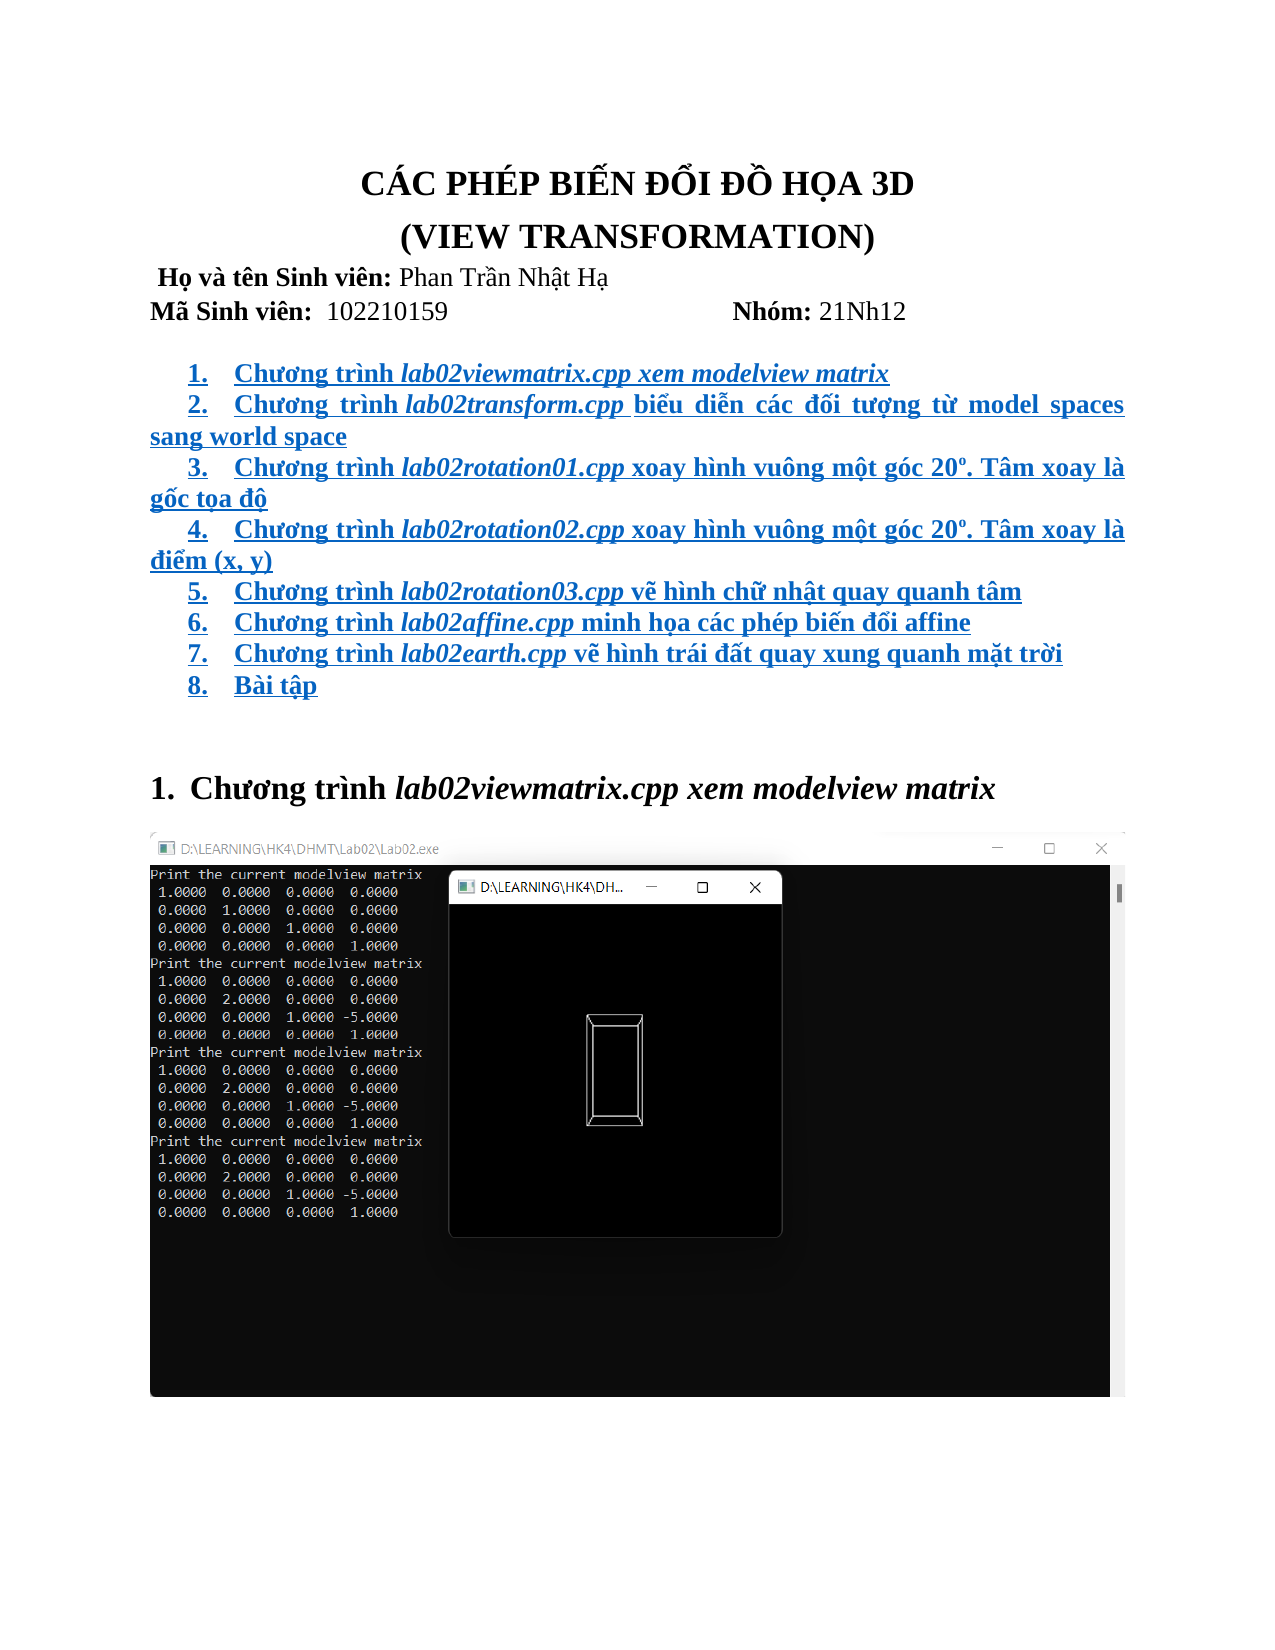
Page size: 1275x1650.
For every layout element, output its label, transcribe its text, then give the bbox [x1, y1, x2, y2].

text 1. Chương trình lab02viewmatrix.cpp xem modelview matrix [150, 769, 1125, 807]
text 5. Chương trình lab02rotation03.cpp vẽ hình chữ nhật quay quanh tâm [150, 575, 1125, 606]
text Họ và tên Sinh viên: Phan Trần Nhật Hạ [150, 257, 1125, 295]
text CÁC PHÉP BIẾN ĐỔI ĐỒ HỌA 3D [150, 162, 1125, 203]
text 6. Chương trình lab02affine.cpp minh họa các phép biến đổi affine [150, 606, 1125, 638]
text 2. Chương trình lab02transform.cpp biểu diễn các đối tượng từ model spaces sang world space [150, 388, 1125, 451]
text 7. Chương trình lab02earth.cpp vẽ hình trái đất quay xung quanh mặt trời [150, 638, 1125, 669]
text 3. Chương trình lab02rotation01.cpp xoay hình vuông một góc 20o. Tâm xoay là gốc tọa độ [150, 451, 1125, 513]
text 4. Chương trình lab02rotation02.cpp xoay hình vuông một góc 20o. Tâm xoay là điểm (x, y) [150, 513, 1125, 575]
text (VIEW TRANSFORMATION) [150, 216, 1125, 257]
text 1. Chương trình lab02viewmatrix.cpp xem modelview matrix [150, 357, 1125, 388]
picture [150, 832, 1125, 1397]
text Mã Sinh viên: 102210159 Nhóm: 21Nh12 [150, 295, 1125, 326]
text 8. Bài tập [150, 669, 1125, 700]
